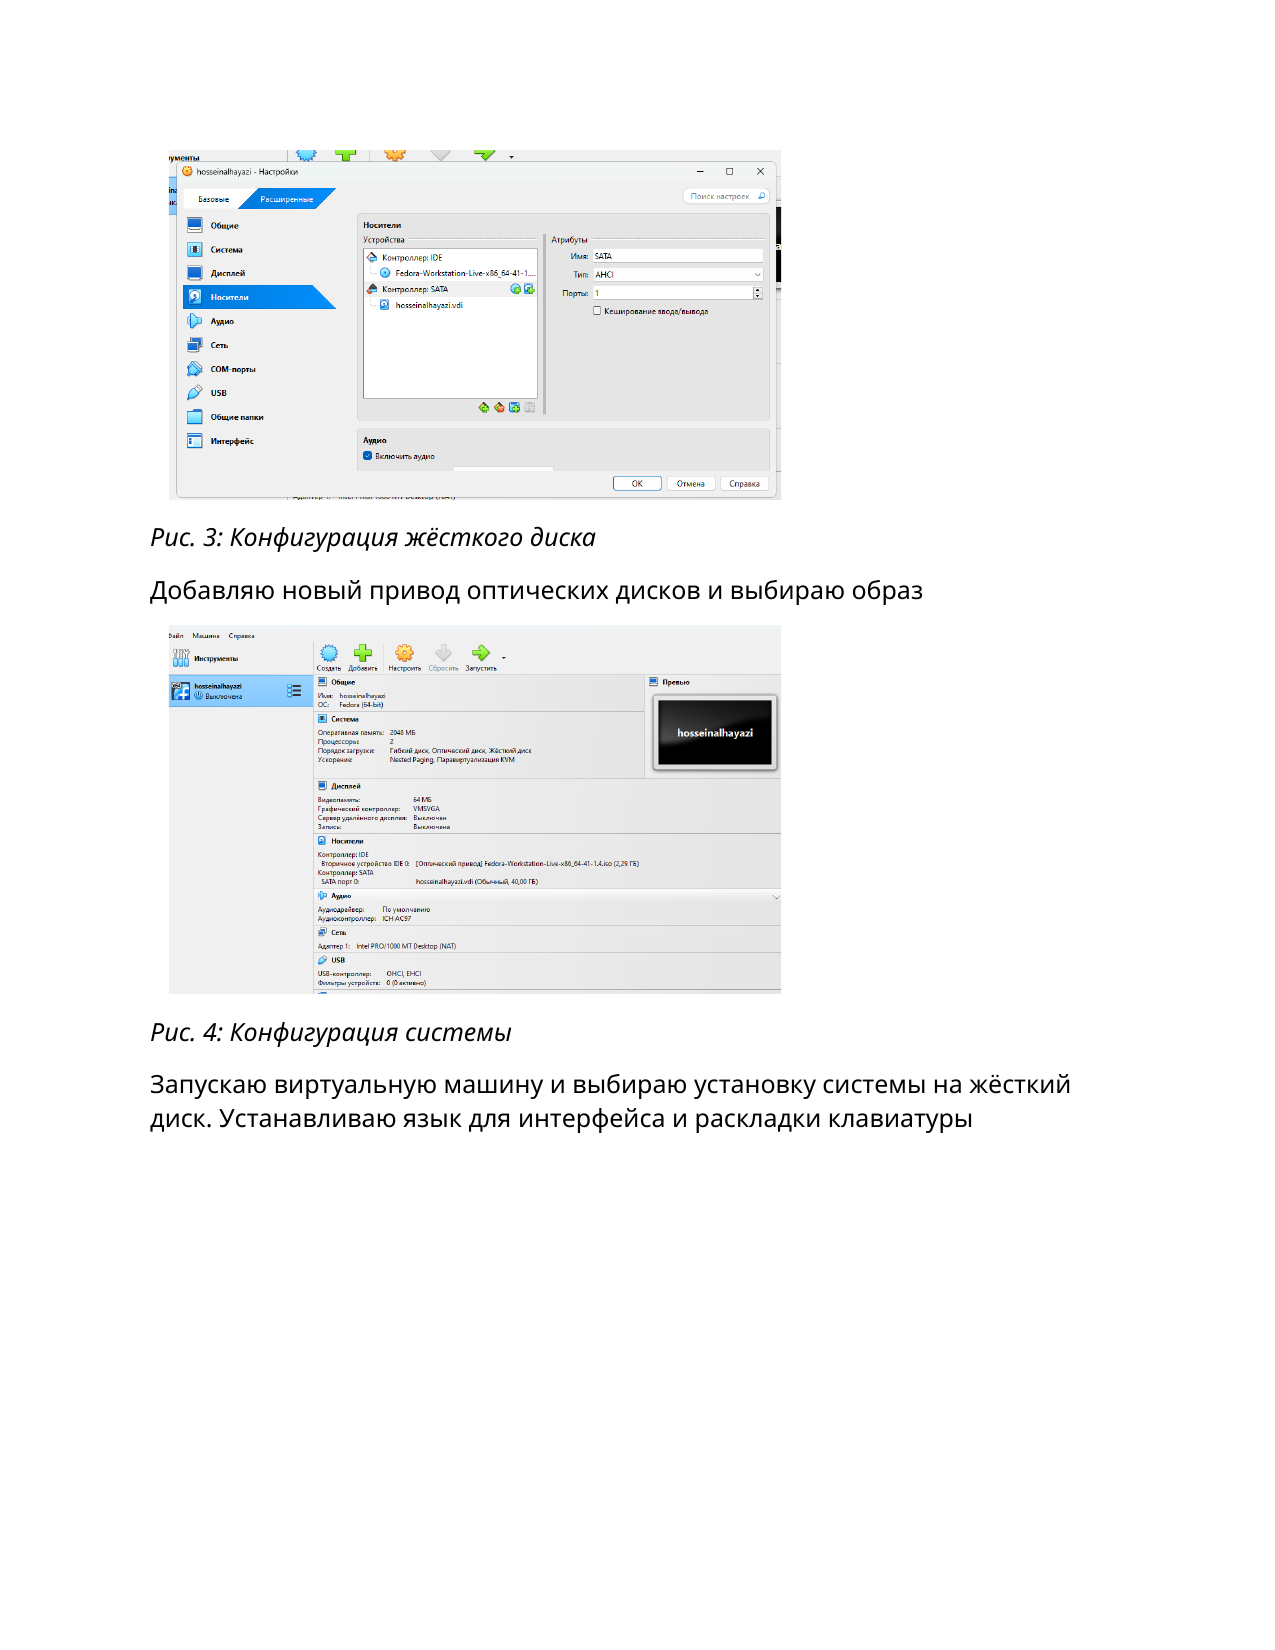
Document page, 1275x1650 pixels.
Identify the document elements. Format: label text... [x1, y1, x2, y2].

text Рис. 3: Конфигурация жёсткого диска [150, 520, 1125, 554]
picture [168, 625, 782, 994]
text Добавляю новый привод оптических дисков и выбираю образ [150, 573, 1125, 607]
picture [168, 150, 782, 500]
text Рис. 4: Конфигурация системы [150, 1014, 1125, 1048]
text Запускаю виртуальную машину и выбираю установку системы на жёсткий диск. Устанавливаю язык для интерфейса и раскладки клавиатуры [150, 1067, 1125, 1135]
